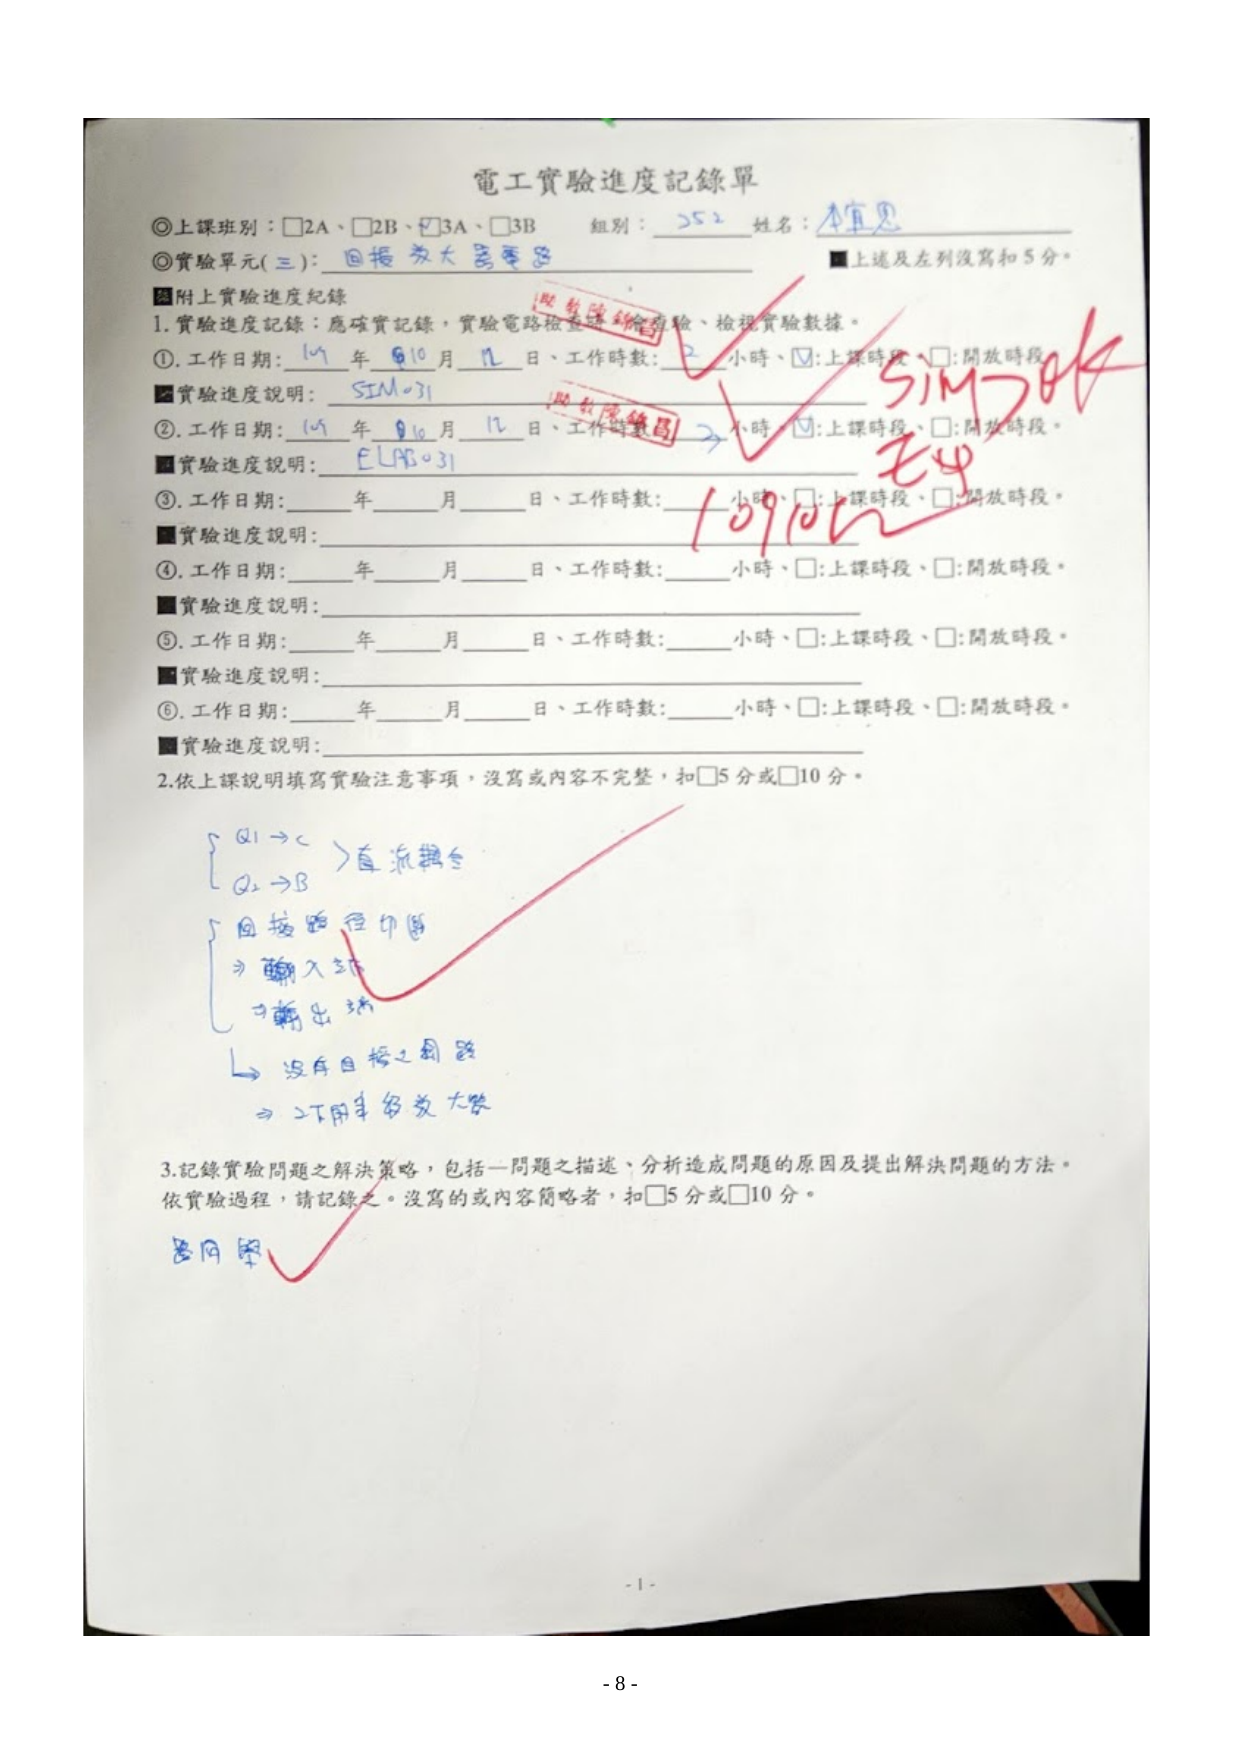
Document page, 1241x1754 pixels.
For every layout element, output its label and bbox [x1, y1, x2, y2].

picture [83, 118, 1150, 1636]
